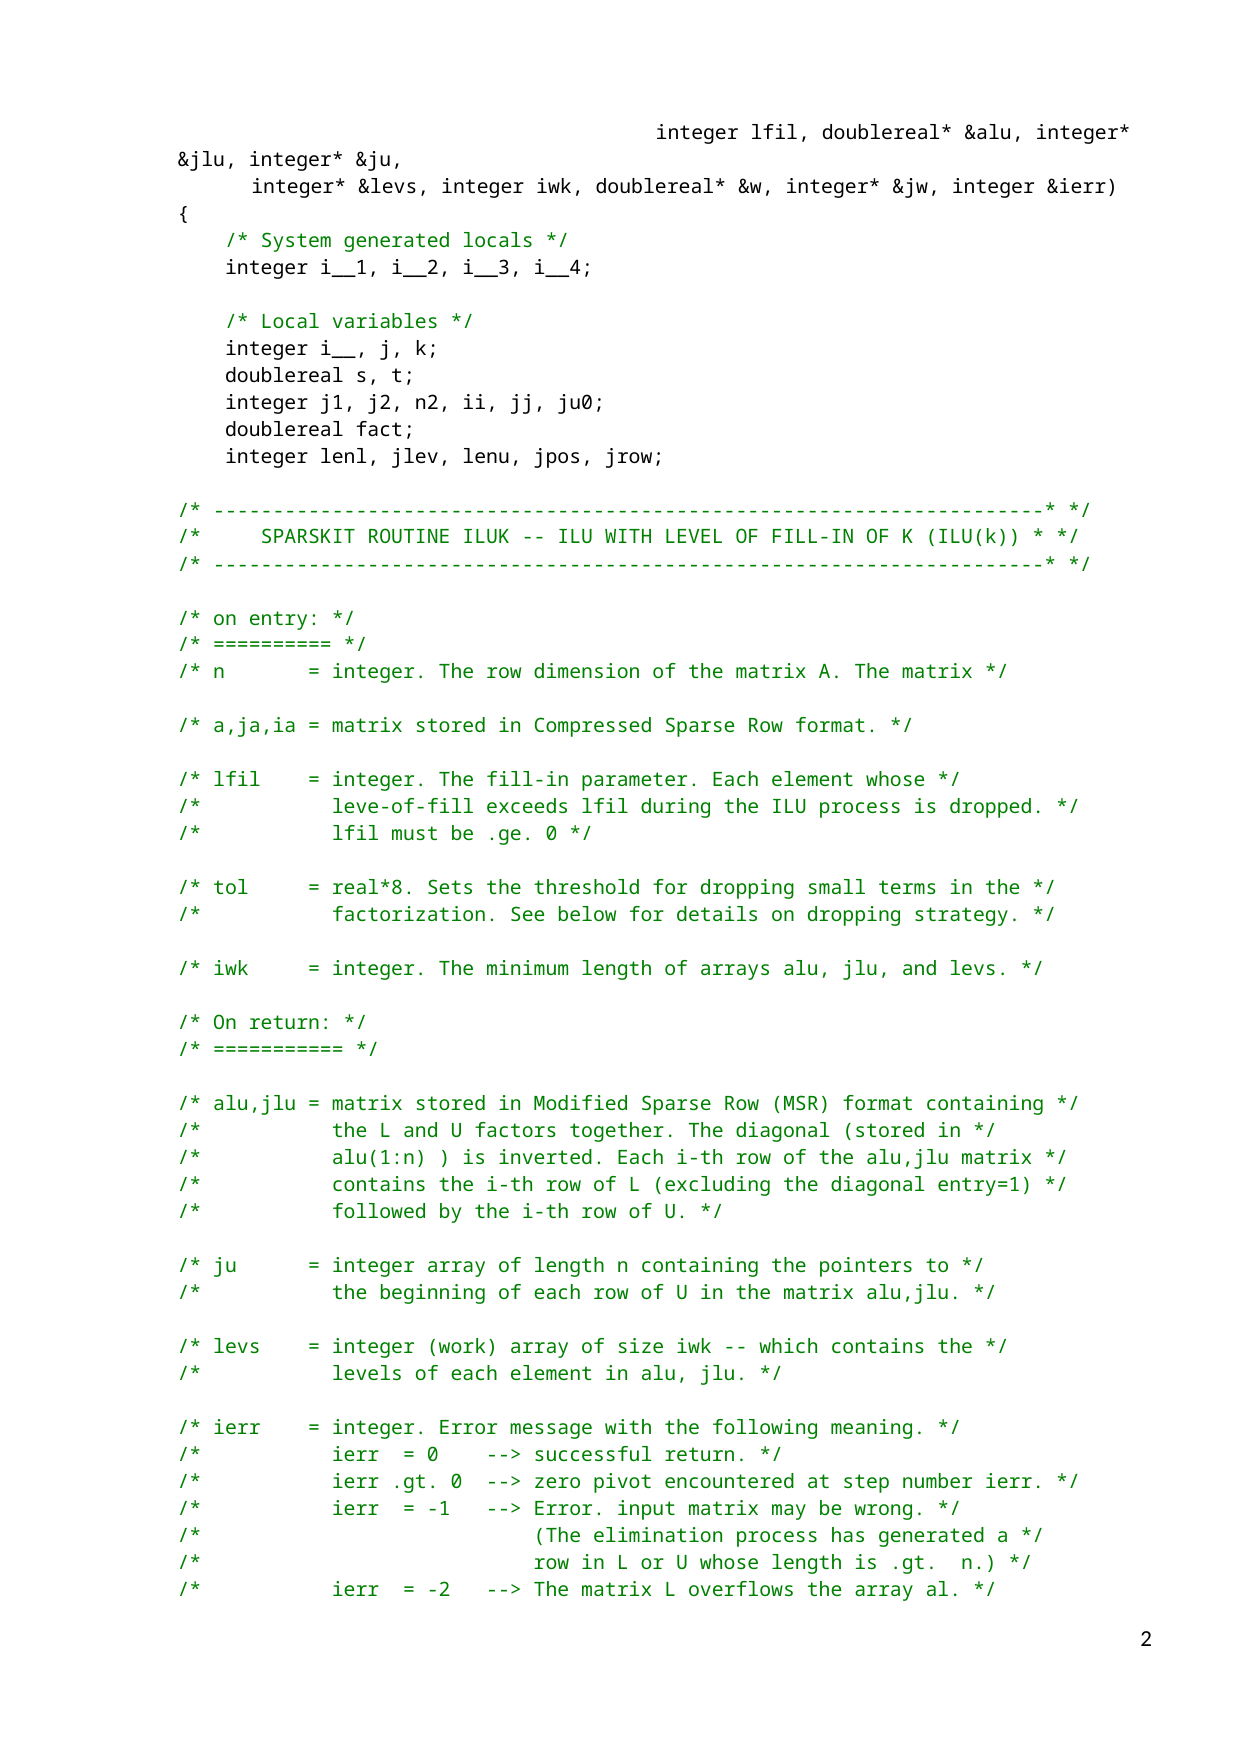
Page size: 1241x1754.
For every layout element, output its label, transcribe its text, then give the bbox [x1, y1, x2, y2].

text /* alu(1:n) ) is inverted. Each i-th row of the alu,jlu matrix */ [177, 1143, 1152, 1170]
text /* Local variables */ [177, 307, 1152, 334]
text /* lfil = integer. The fill-in parameter. Each element whose */ [177, 766, 1152, 793]
text /* row in L or U whose length is .gt. n.) */ [177, 1548, 1152, 1575]
text /* ierr = 0 --> successful return. */ [177, 1440, 1152, 1467]
text doublereal fact; [177, 415, 1152, 442]
text /* iwk = integer. The minimum length of arrays alu, jlu, and levs. */ [177, 954, 1152, 981]
text integer i__1, i__2, i__3, i__4; [177, 253, 1152, 280]
text /* factorization. See below for details on dropping strategy. */ [177, 901, 1152, 927]
text /* ierr = -1 --> Error. input matrix may be wrong. */ [177, 1494, 1152, 1521]
text /* ierr = integer. Error message with the following meaning. */ [177, 1413, 1152, 1440]
text /* leve-of-fill exceeds lfil during the ILU process is dropped. */ [177, 793, 1152, 819]
text /* the beginning of each row of U in the matrix alu,jlu. */ [177, 1278, 1152, 1305]
text /* ierr .gt. 0 --> zero pivot encountered at step number ierr. */ [177, 1467, 1152, 1494]
text /* alu,jlu = matrix stored in Modified Sparse Row (MSR) format containing */ [177, 1089, 1152, 1116]
text integer lfil, doublereal* &alu, integer* &jlu, integer* &ju, [177, 118, 1152, 172]
text /* =========== */ [177, 1035, 1152, 1062]
text /* levs = integer (work) array of size iwk -- which contains the */ [177, 1332, 1152, 1359]
text /* ----------------------------------------------------------------------* */ [177, 550, 1152, 577]
text /* the L and U factors together. The diagonal (stored in */ [177, 1116, 1152, 1143]
text /* followed by the i-th row of U. */ [177, 1197, 1152, 1224]
text integer lenl, jlev, lenu, jpos, jrow; [177, 442, 1152, 469]
text /* lfil must be .ge. 0 */ [177, 819, 1152, 847]
text integer* &levs, integer iwk, doublereal* &w, integer* &jw, integer &ierr) [177, 172, 1152, 199]
text /* on entry: */ [177, 604, 1152, 631]
text integer i__, j, k; [177, 334, 1152, 361]
text /* levels of each element in alu, jlu. */ [177, 1359, 1152, 1386]
text /* ----------------------------------------------------------------------* */ [177, 496, 1152, 523]
text /* ju = integer array of length n containing the pointers to */ [177, 1251, 1152, 1278]
text { [177, 199, 1152, 226]
text /* On return: */ [177, 1008, 1152, 1035]
text /* contains the i-th row of L (excluding the diagonal entry=1) */ [177, 1170, 1152, 1197]
text doublereal s, t; [177, 361, 1152, 388]
text /* ========== */ [177, 631, 1152, 658]
text /* System generated locals */ [177, 226, 1152, 253]
text /* n = integer. The row dimension of the matrix A. The matrix */ [177, 658, 1152, 685]
text /* SPARSKIT ROUTINE ILUK -- ILU WITH LEVEL OF FILL-IN OF K (ILU(k)) * */ [177, 523, 1152, 550]
text /* a,ja,ia = matrix stored in Compressed Sparse Row format. */ [177, 712, 1152, 739]
text /* ierr = -2 --> The matrix L overflows the array al. */ [177, 1575, 1152, 1602]
text /* (The elimination process has generated a */ [177, 1521, 1152, 1548]
text /* tol = real*8. Sets the threshold for dropping small terms in the */ [177, 873, 1152, 901]
text integer j1, j2, n2, ii, jj, ju0; [177, 388, 1152, 415]
